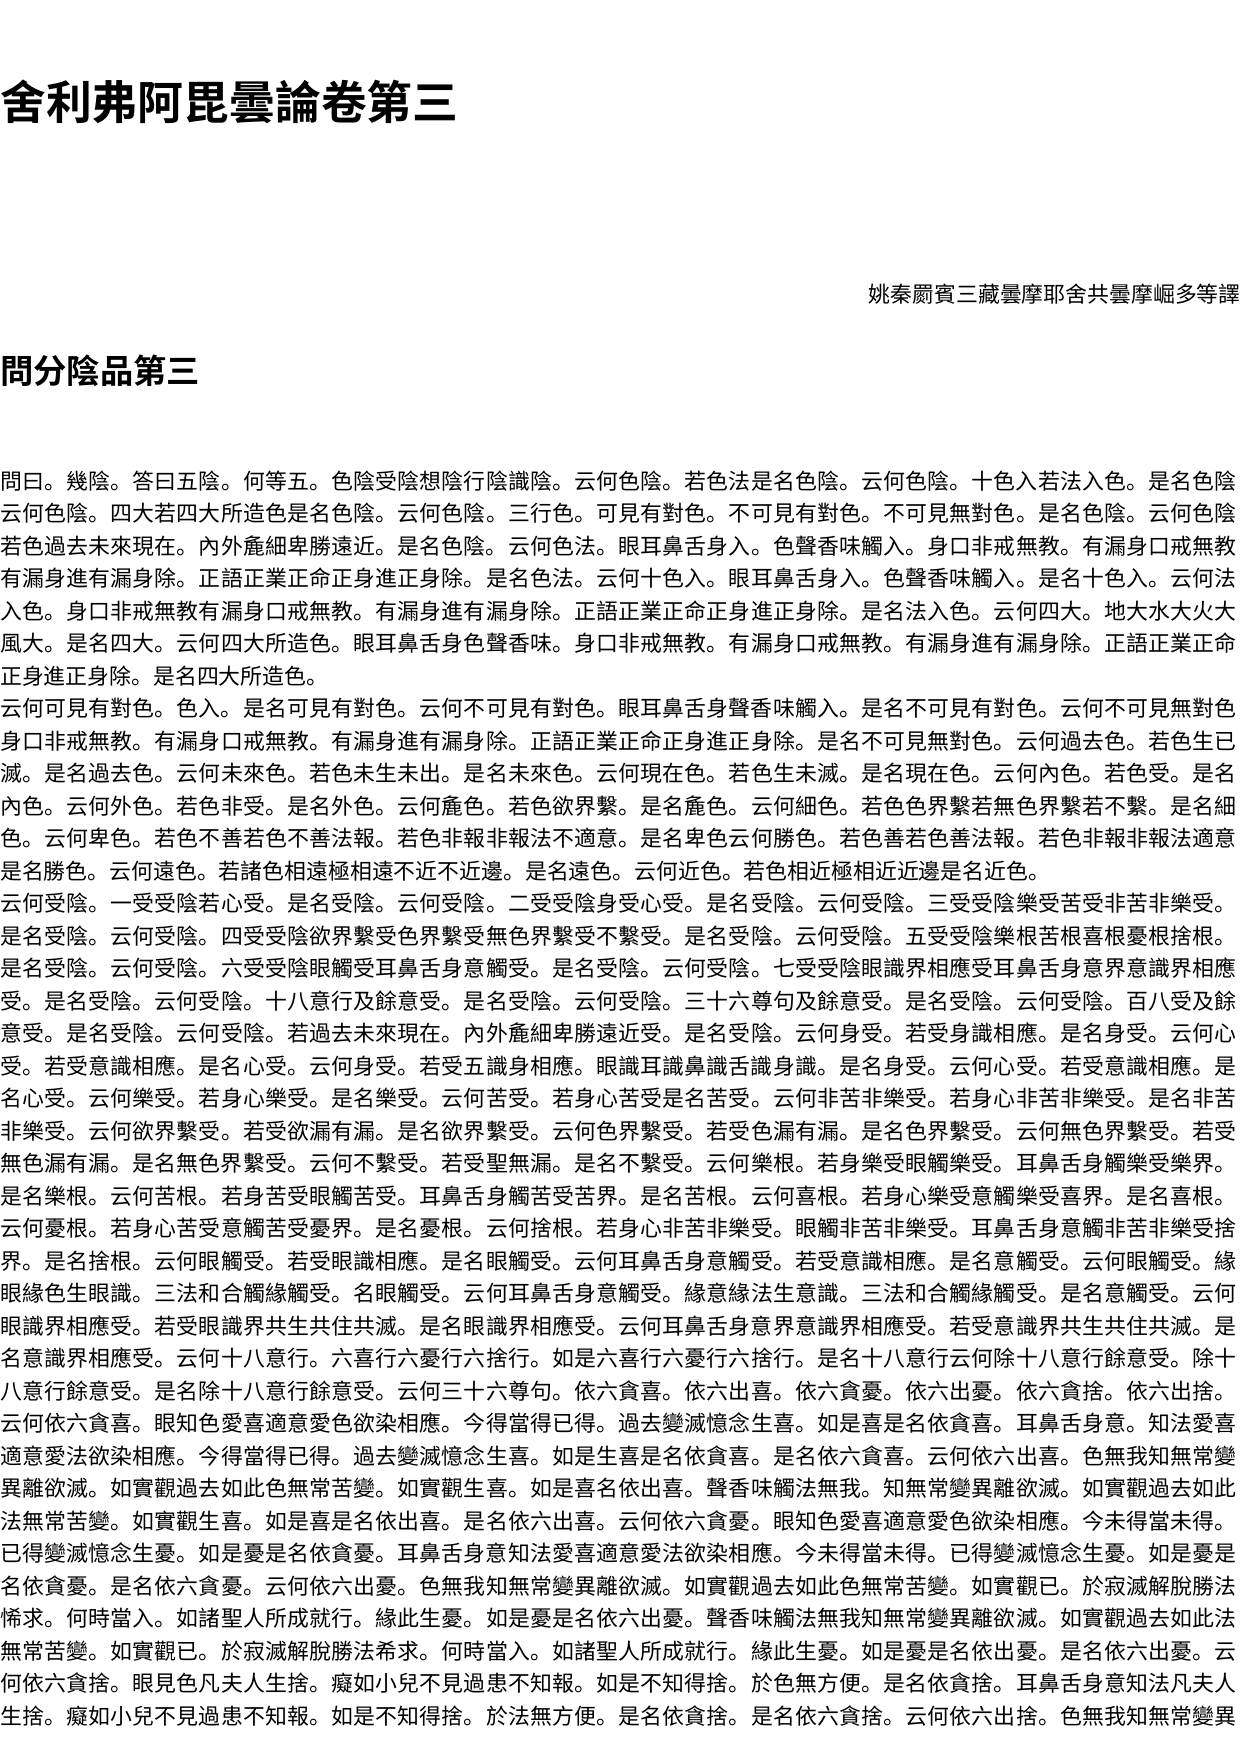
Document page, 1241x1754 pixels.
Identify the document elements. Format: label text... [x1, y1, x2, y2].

text 云何可見有對色。色入。是名可見有對色。云何不可見有對色。眼耳鼻舌身聲香味觸入。是名不可見有對色。云何不可見無對色。身口非戒無教。有漏身口戒無教。有漏身進有漏身除。正語正業正命正身進正身除。是名不可見無對色。云何過去色。若色生已滅。是名過去色。云何未來色。若色未生未出。是名未來色。云何現在色。若色生未滅。是名現在色。云何內色。若色受。是名內色。云何外色。若色非受。是名外色。云何麁色。若色欲界繫。是名麁色。云何細色。若色色界繫若無色界繫若不繫。是名細色。云何卑色。若色不善若色不善法報。若色非報非報法不適意。是名卑色云何勝色。若色善若色善法報。若色非報非報法適意。是名勝色。云何遠色。若諸色相遠極相遠不近不近邊。是名遠色。云何近色。若色相近極相近近邊是名近色。 [0, 691, 1240, 886]
text 姚秦罽賓三藏曇摩耶舍共曇摩崛多等譯 [0, 277, 1240, 309]
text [0, 886, 1240, 1731]
text 問曰。幾陰。答曰五陰。何等五。色陰受陰想陰行陰識陰。云何色陰。若色法是名色陰。云何色陰。十色入若法入色。是名色陰。云何色陰。四大若四大所造色是名色陰。云何色陰。三行色。可見有對色。不可見有對色。不可見無對色。是名色陰。云何色陰。若色過去未來現在。內外麁細卑勝遠近。是名色陰。云何色法。眼耳鼻舌身入。色聲香味觸入。身口非戒無教。有漏身口戒無教。有漏身進有漏身除。正語正業正命正身進正身除。是名色法。云何十色入。眼耳鼻舌身入。色聲香味觸入。是名十色入。云何法入色。身口非戒無教有漏身口戒無教。有漏身進有漏身除。正語正業正命正身進正身除。是名法入色。云何四大。地大水大火大風大。是名四大。云何四大所造色。眼耳鼻舌身色聲香味。身口非戒無教。有漏身口戒無教。有漏身進有漏身除。正語正業正命正身進正身除。是名四大所造色。 [0, 463, 1240, 691]
subtitle 舍利弗阿毘曇論卷第三 [0, 51, 1240, 149]
subtitle 問分陰品第三 [0, 336, 1240, 401]
